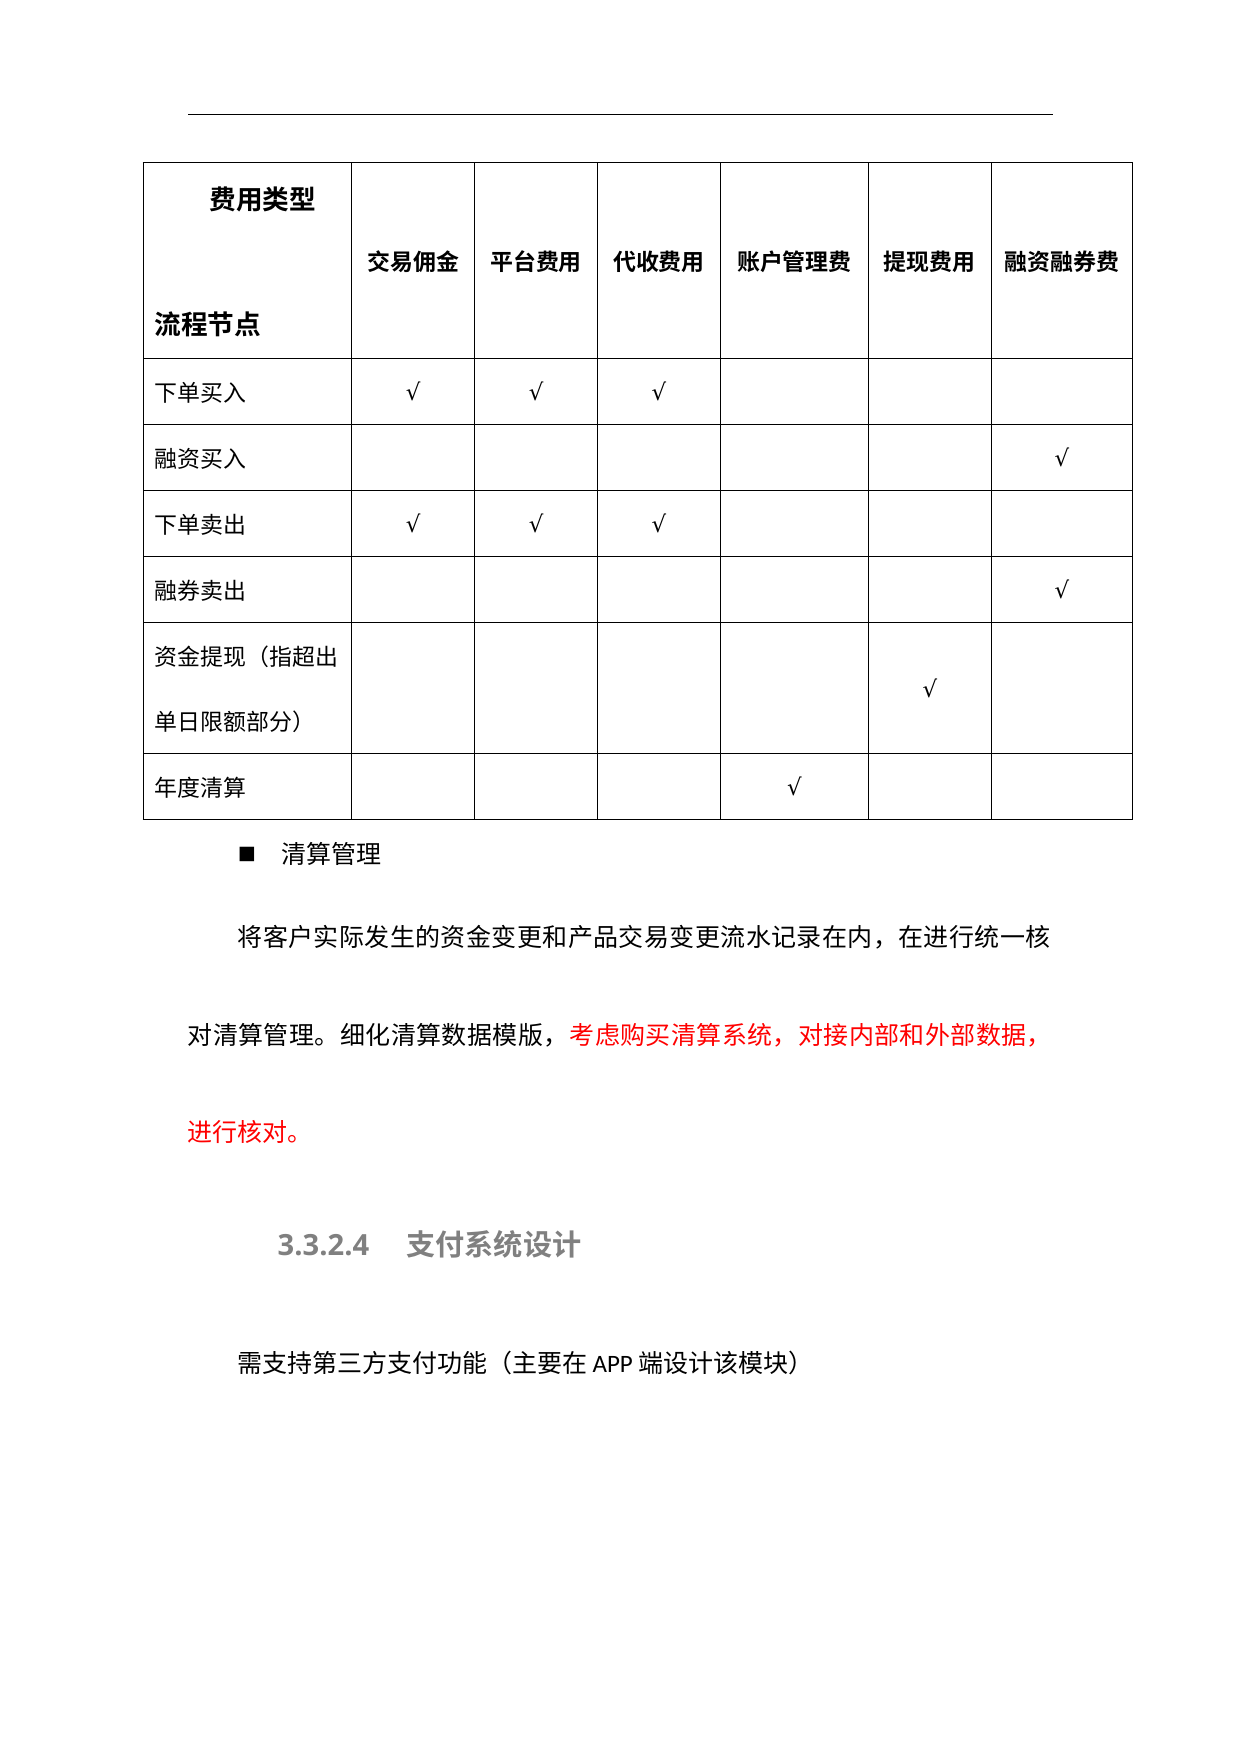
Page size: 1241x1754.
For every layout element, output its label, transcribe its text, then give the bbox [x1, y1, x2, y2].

table_cell [352, 754, 474, 819]
table_cell 年度清算 [144, 754, 351, 819]
table_header 账户管理费 [721, 163, 868, 358]
table_cell √ [475, 491, 597, 556]
table_cell √ [352, 491, 474, 556]
table_cell [869, 557, 991, 622]
table_header 费用类型 流程节点 [144, 163, 351, 358]
table_cell [475, 754, 597, 819]
table_cell √ [721, 754, 868, 819]
table_cell [869, 425, 991, 490]
table_cell [352, 425, 474, 490]
text 需支持第三方支付功能（主要在APP端设计该模块） [187, 1329, 1053, 1394]
table_cell 资金提现（指超出单日限额部分） [144, 623, 351, 753]
table_cell [598, 754, 720, 819]
table_cell √ [869, 623, 991, 753]
table_cell [992, 491, 1132, 556]
table_cell 融券卖出 [144, 557, 351, 622]
table_cell [721, 359, 868, 424]
table_cell [869, 359, 991, 424]
table_cell √ [352, 359, 474, 424]
table_cell [869, 491, 991, 556]
table_cell [992, 754, 1132, 819]
table_cell √ [598, 491, 720, 556]
table_cell 下单卖出 [144, 491, 351, 556]
table_cell [475, 557, 597, 622]
table_cell [992, 623, 1132, 753]
table_cell [721, 623, 868, 753]
table_cell √ [475, 359, 597, 424]
text 将客户实际发生的资金变更和产品交易变更流水记录在内，在进行统一核对清算管理。细化清算数据模版，考虑购买清算系统，对接内部和外部数据，进行核对。 [187, 903, 1053, 1163]
table_cell √ [598, 359, 720, 424]
table_header 融资融券费 [992, 163, 1132, 358]
table_cell [721, 425, 868, 490]
table_header 提现费用 [869, 163, 991, 358]
table_cell [721, 557, 868, 622]
table_header 平台费用 [475, 163, 597, 358]
table_cell [598, 557, 720, 622]
table_cell [598, 425, 720, 490]
table_cell [869, 754, 991, 819]
table_cell [721, 491, 868, 556]
table_cell [352, 557, 474, 622]
list 清算管理 [237, 820, 1053, 885]
table_cell [352, 623, 474, 753]
table_cell 下单买入 [144, 359, 351, 424]
subtitle 支付系统设计 [277, 1211, 1053, 1276]
table_cell √ [992, 557, 1132, 622]
table_cell [598, 623, 720, 753]
table_cell [475, 425, 597, 490]
table_header 代收费用 [598, 163, 720, 358]
table_cell 融资买入 [144, 425, 351, 490]
table_cell [992, 359, 1132, 424]
table_cell [475, 623, 597, 753]
table_cell √ [992, 425, 1132, 490]
table_header 交易佣金 [352, 163, 474, 358]
